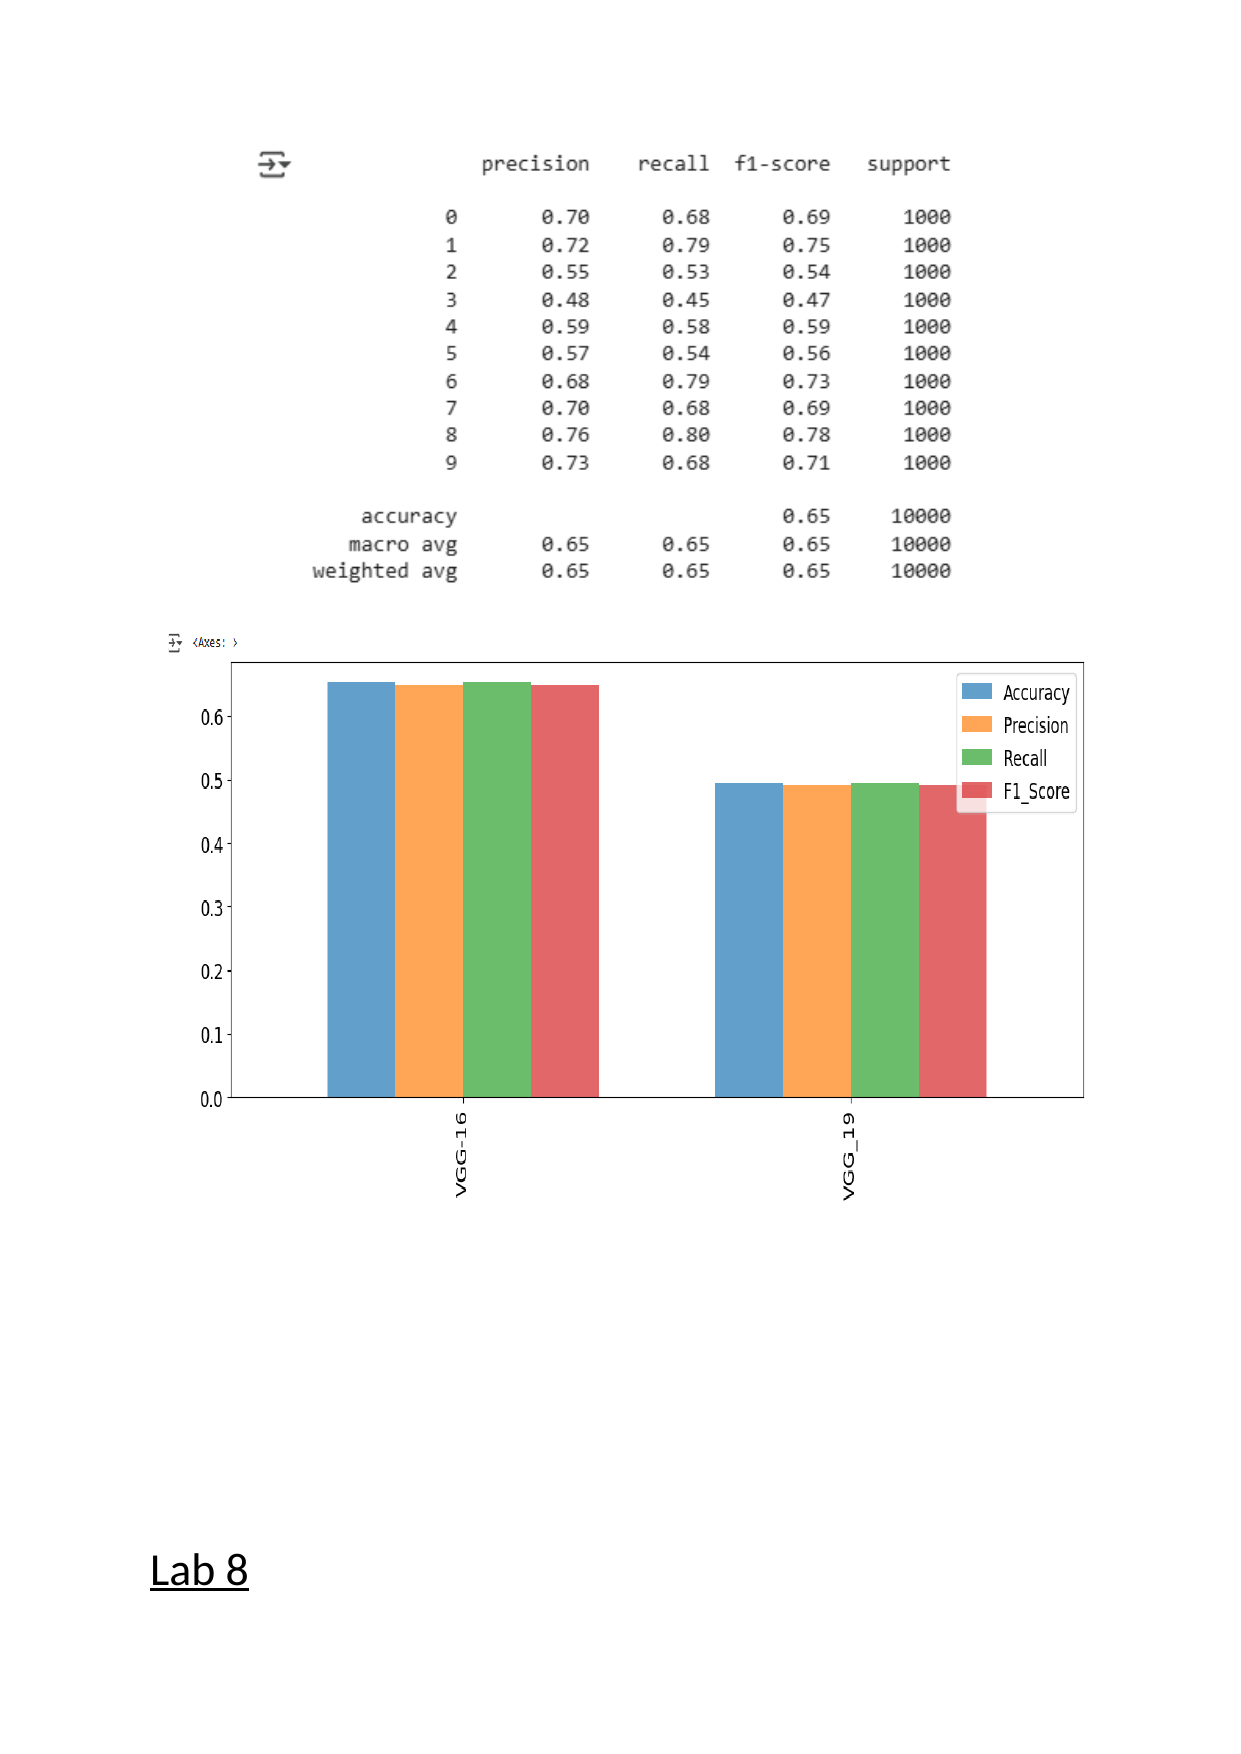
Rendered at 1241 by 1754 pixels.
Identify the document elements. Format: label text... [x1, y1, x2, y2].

text Lab 8 [150, 1541, 1090, 1597]
